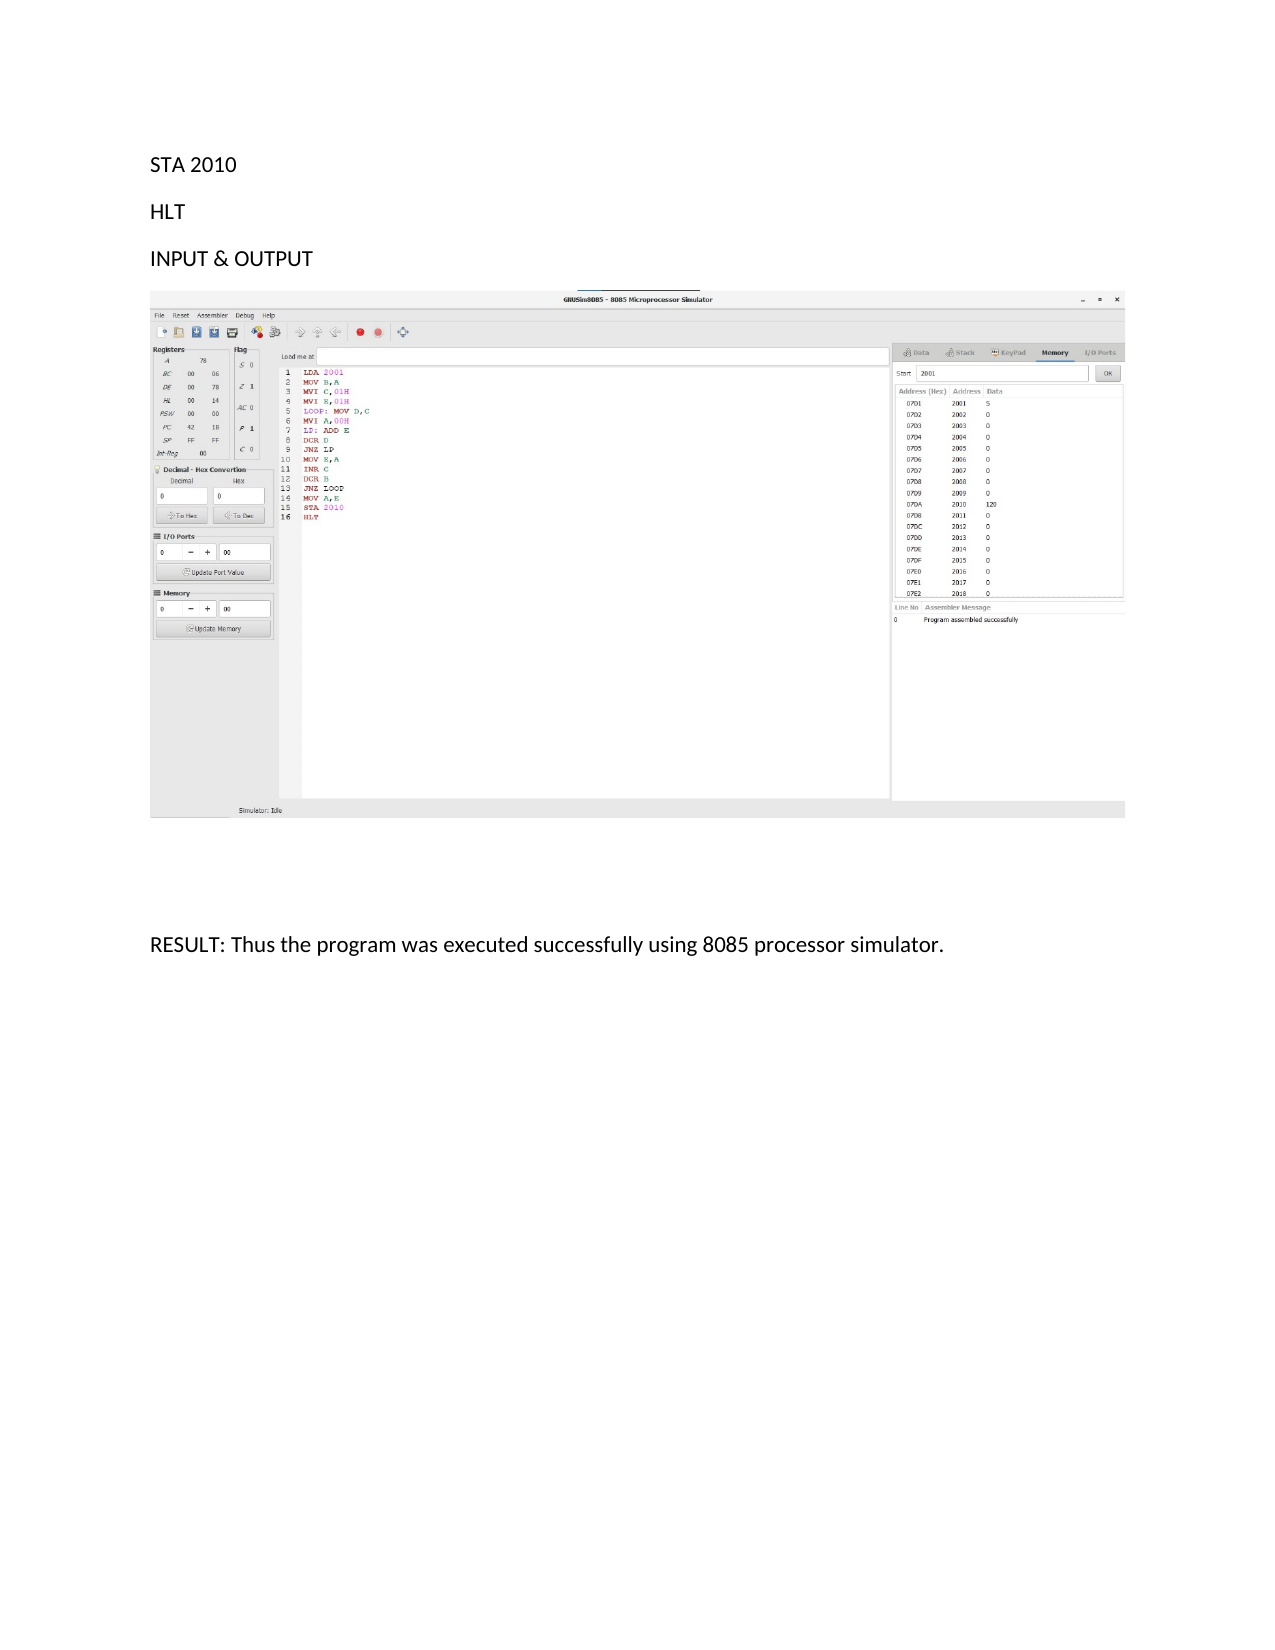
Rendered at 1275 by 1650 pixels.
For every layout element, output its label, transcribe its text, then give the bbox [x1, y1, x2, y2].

text INPUT & OUTPUT [150, 244, 1125, 272]
text STA 2010 [150, 150, 1125, 178]
text RESULT: Thus the program was executed successfully using 8085 processor simulator. [150, 930, 1125, 958]
picture [150, 290, 1125, 818]
text HLT [150, 197, 1125, 225]
